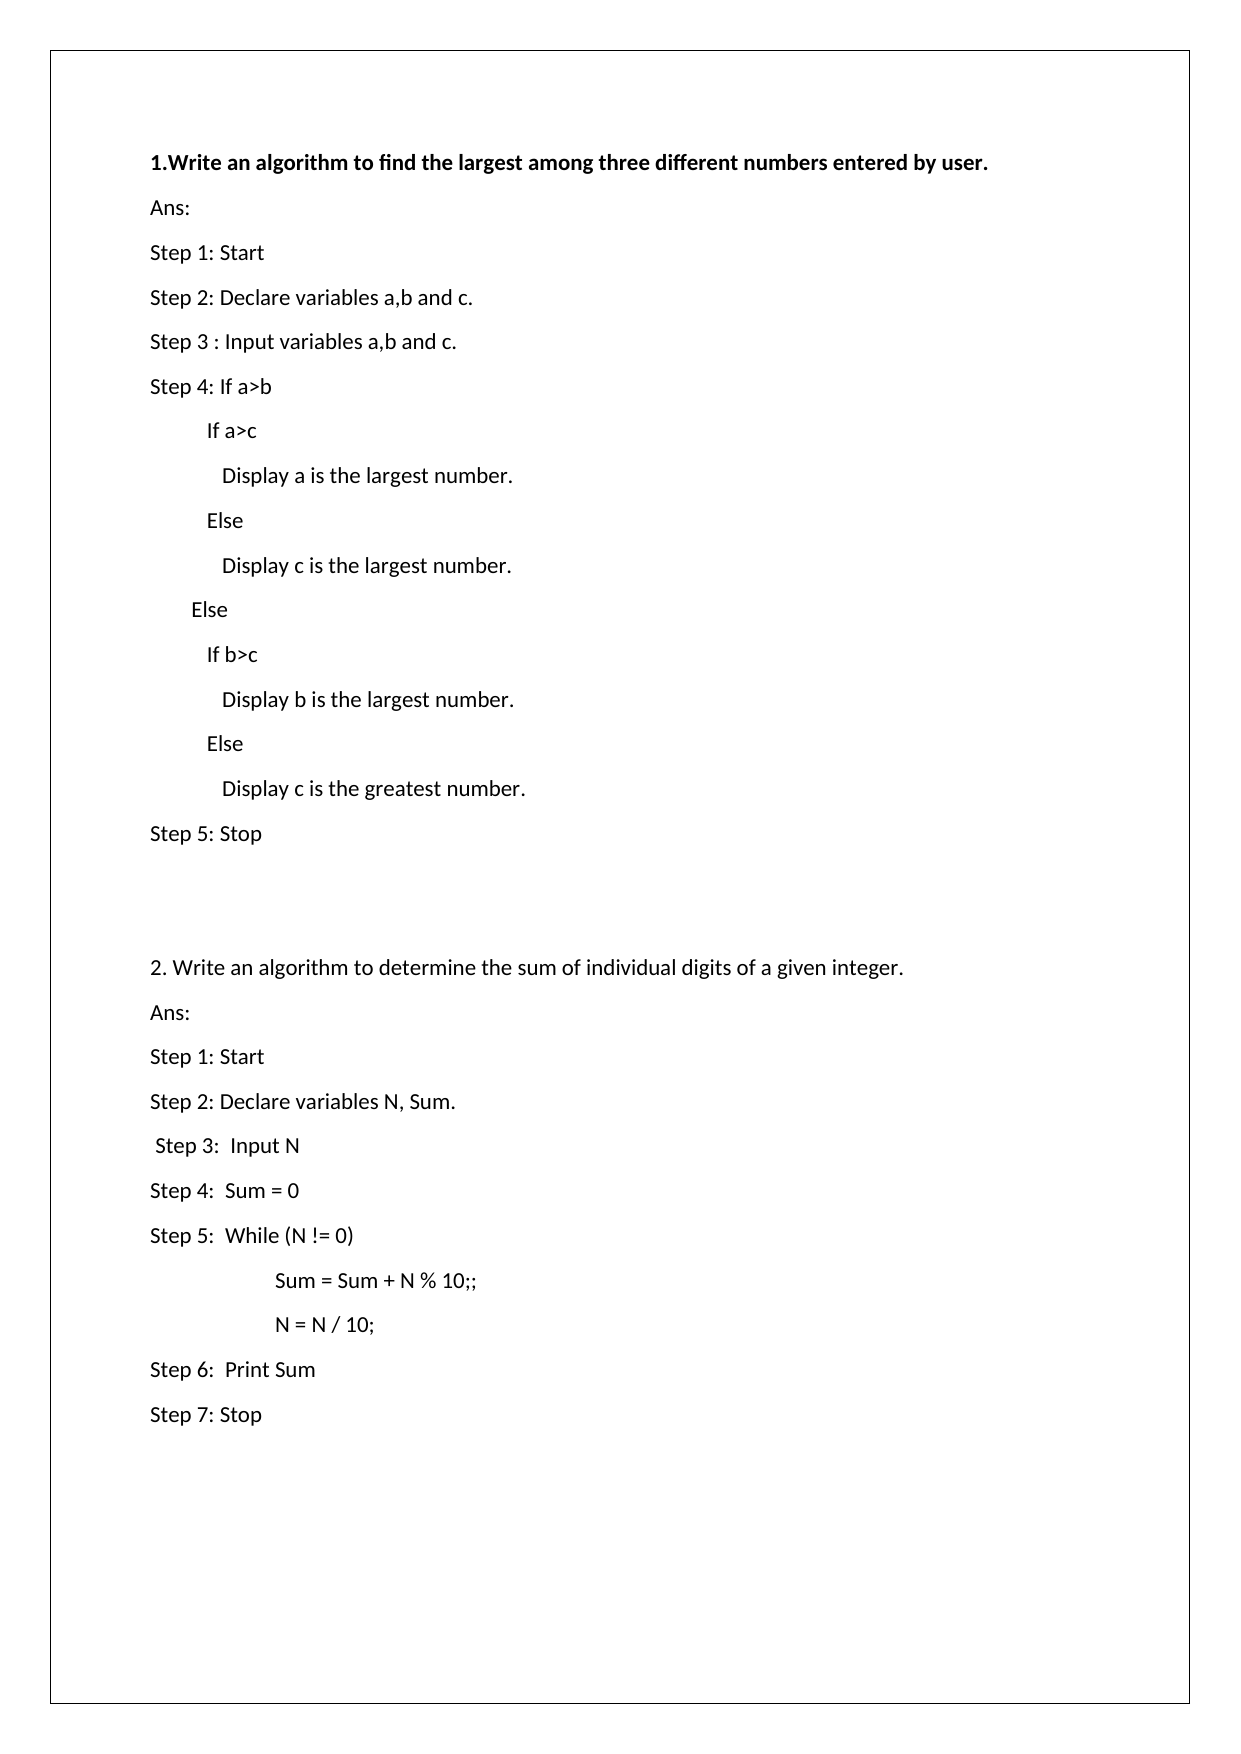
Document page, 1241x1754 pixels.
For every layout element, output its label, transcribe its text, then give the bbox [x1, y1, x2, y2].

text Else [150, 729, 1090, 757]
text Else [150, 595, 1090, 623]
text Step 1: Start [150, 238, 1090, 266]
text Display a is the largest number. [150, 461, 1090, 489]
text Ans: [150, 998, 1090, 1026]
text Sum = Sum + N % 10;; [150, 1266, 1090, 1294]
text Step 7: Stop [150, 1400, 1090, 1428]
text If a>c [150, 417, 1090, 445]
text Step 3 : Input variables a,b and c. [150, 327, 1090, 355]
text Display c is the largest number. [150, 551, 1090, 579]
text Step 5: Stop [150, 819, 1090, 847]
text Ans: [150, 193, 1090, 221]
text If b>c [150, 640, 1090, 668]
text Step 5: While (N != 0) [150, 1221, 1090, 1249]
text Step 4: If a>b [150, 372, 1090, 400]
text 1.Write an algorithm to find the largest among three different numbers entered by user. [150, 148, 1090, 177]
text Step 3: Input N [150, 1132, 1090, 1160]
text Display b is the largest number. [150, 685, 1090, 713]
text Step 2: Declare variables a,b and c. [150, 283, 1090, 311]
text 2. Write an algorithm to determine the sum of individual digits of a given integer. [150, 953, 1090, 981]
text Step 6: Print Sum [150, 1355, 1090, 1383]
text Step 1: Start [150, 1042, 1090, 1070]
text Step 4: Sum = 0 [150, 1176, 1090, 1204]
text Else [150, 506, 1090, 534]
text Step 2: Declare variables N, Sum. [150, 1087, 1090, 1115]
text Display c is the greatest number. [150, 774, 1090, 802]
text N = N / 10; [150, 1310, 1090, 1338]
